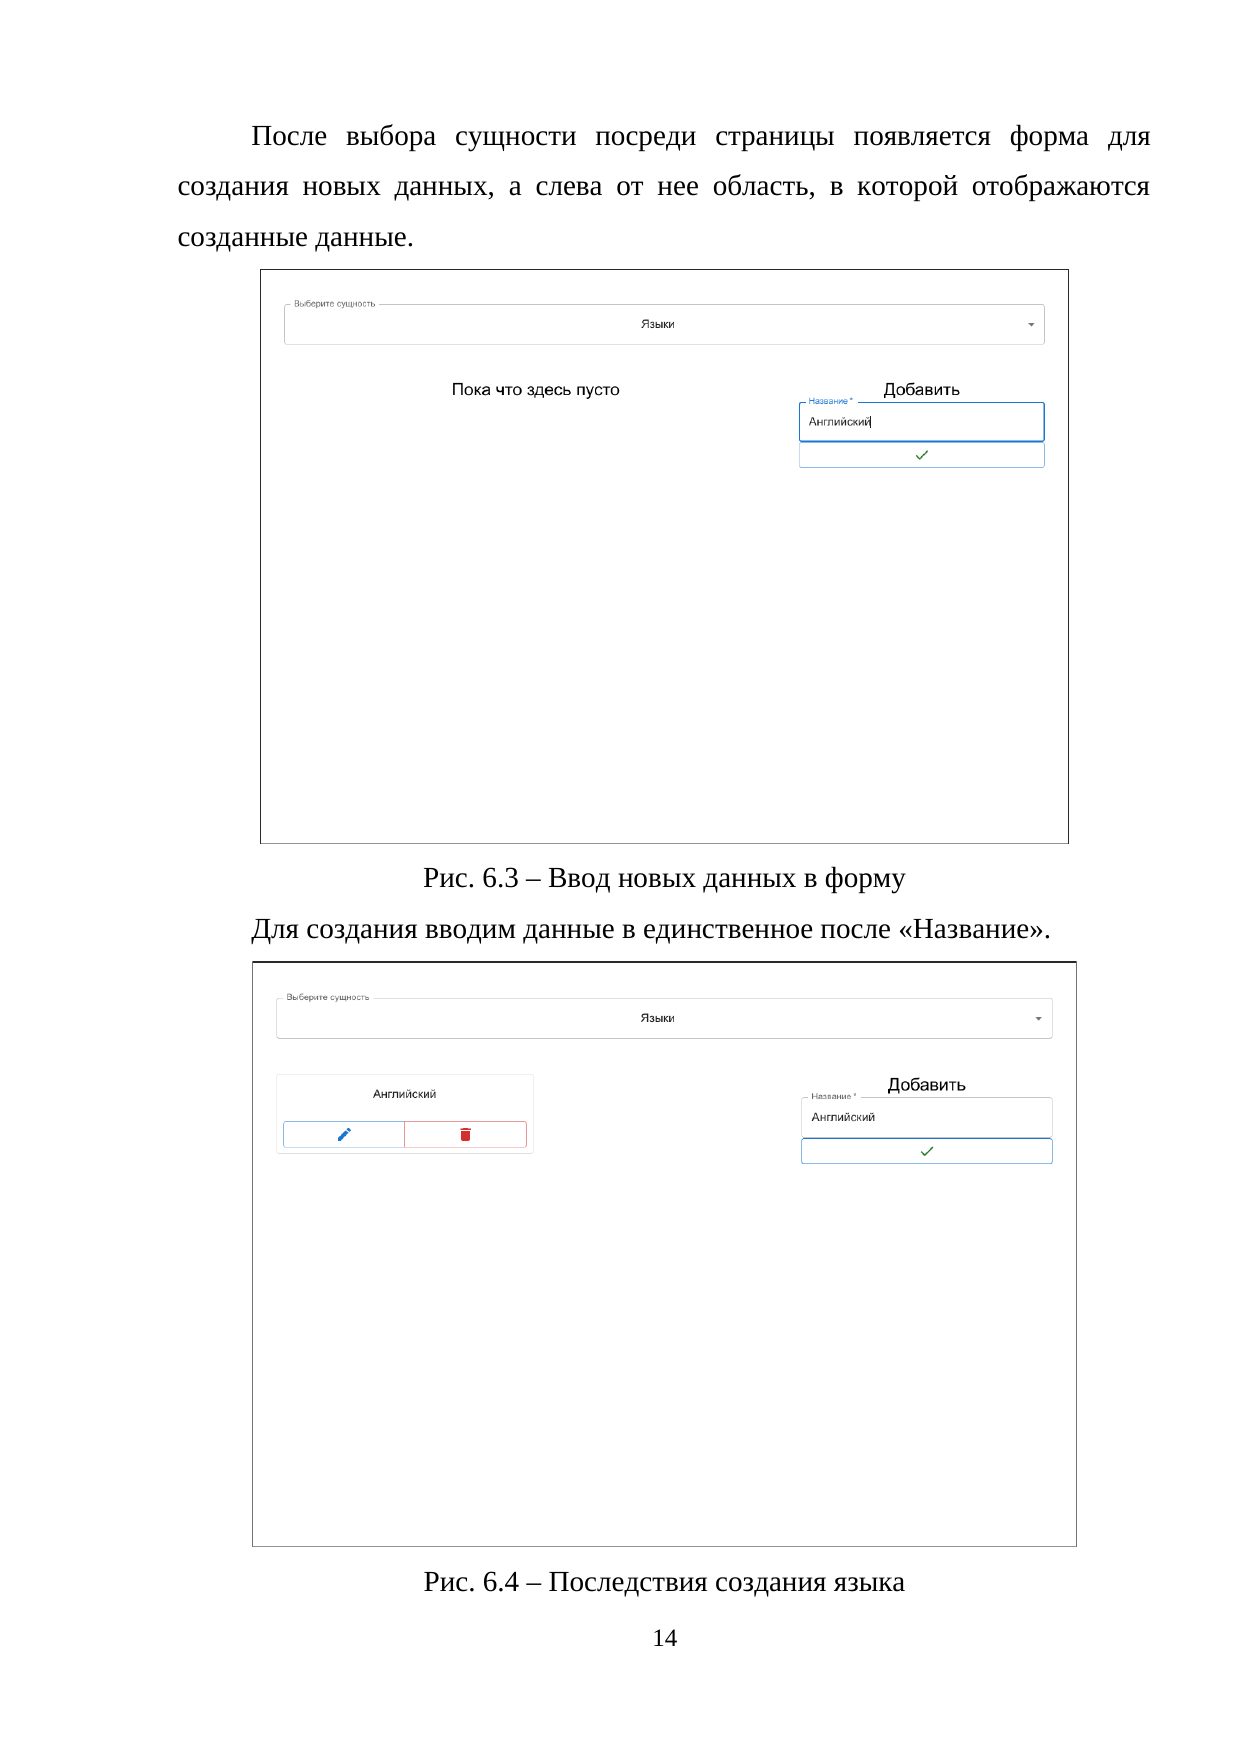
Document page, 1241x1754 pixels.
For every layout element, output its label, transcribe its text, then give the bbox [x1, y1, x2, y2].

picture [260, 269, 1069, 844]
picture [252, 961, 1077, 1547]
text Для создания вводим данные в единственное после «Название». [177, 911, 1152, 944]
text Рис. 6.4 – Последствия создания языка [177, 1564, 1152, 1597]
text После выбора сущности посреди страницы появляется форма для создания новых данных, а слева от нее область, в которой отображаются созданные данные. [177, 118, 1152, 252]
text Рис. 6.3 – Ввод новых данных в форму [177, 861, 1152, 894]
